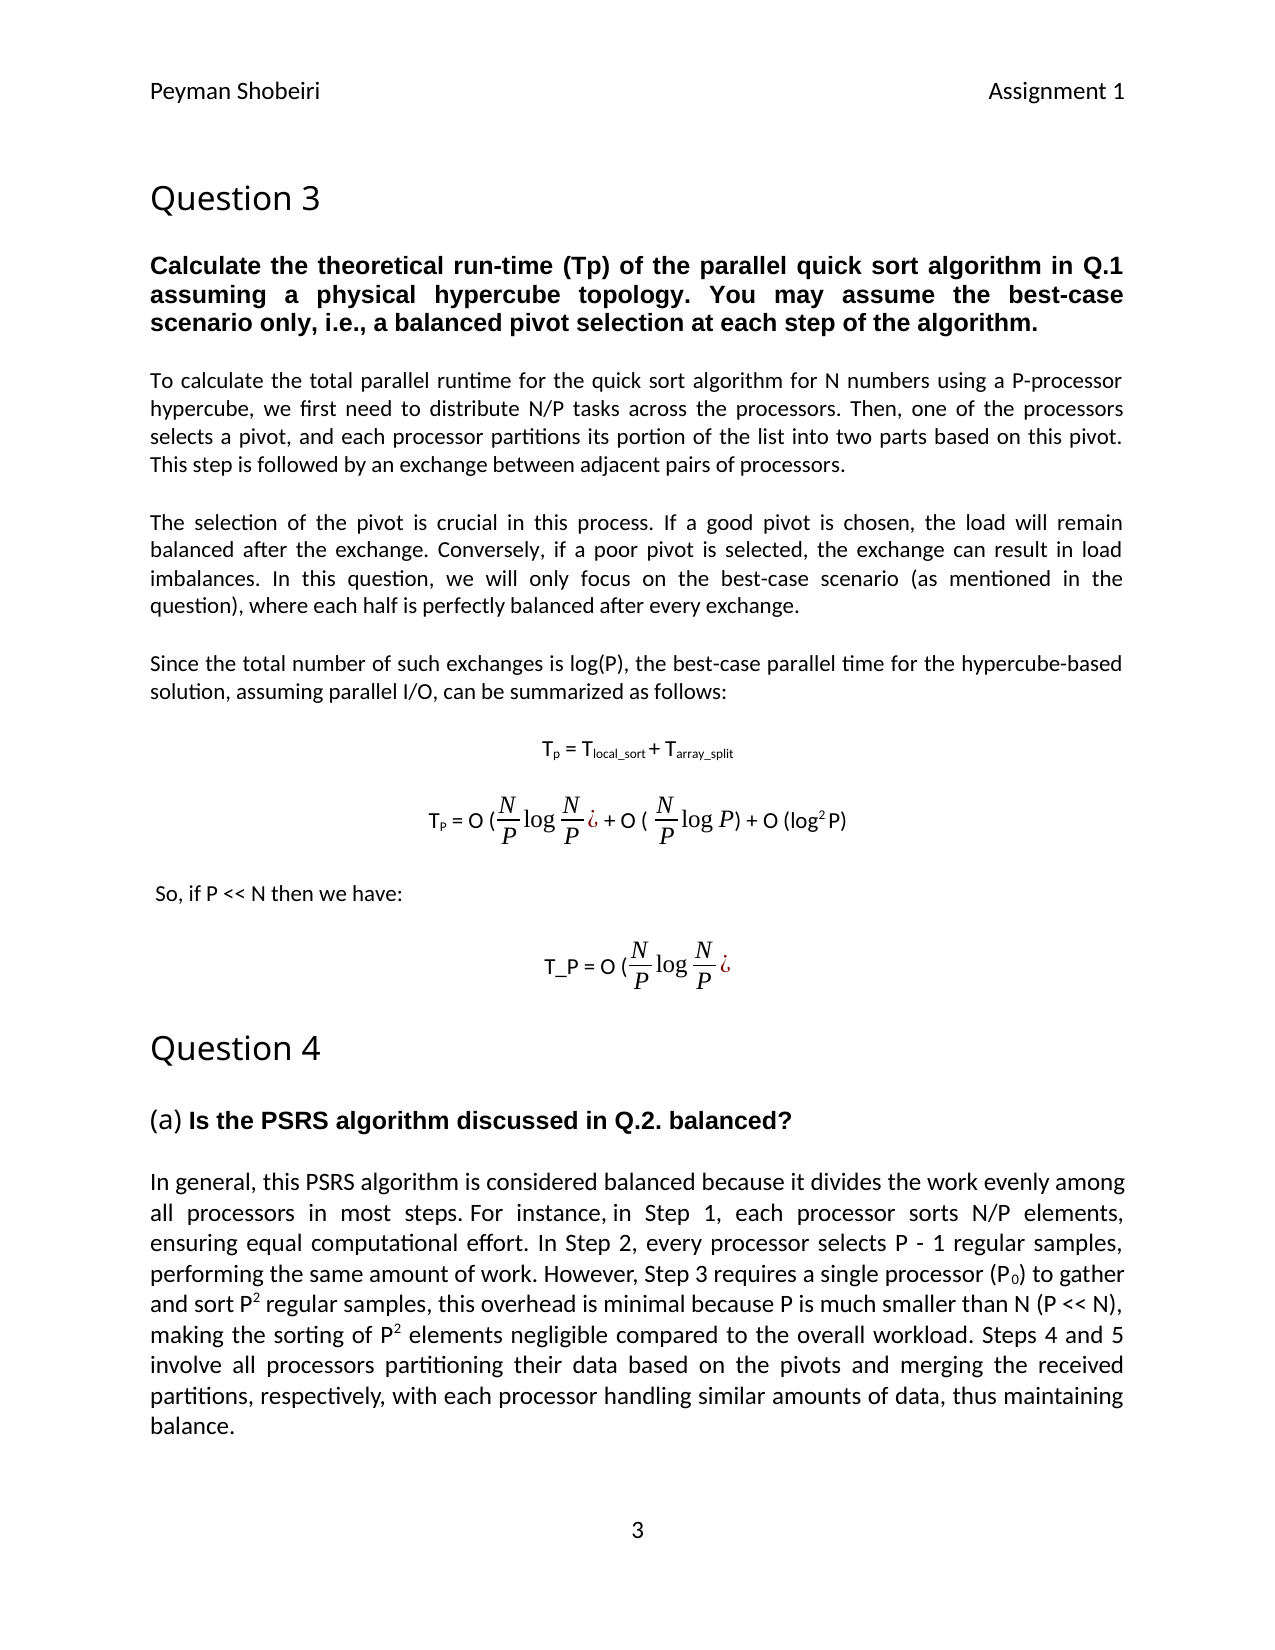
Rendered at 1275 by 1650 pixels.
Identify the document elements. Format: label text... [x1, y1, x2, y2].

text (a) Is the PSRS algorithm discussed in Q.2. balanced? [150, 1101, 1125, 1137]
text In general, this PSRS algorithm is considered balanced because it divides the work evenly among all processors in most steps. For instance, in Step 1, each processor sorts N/P elements, ensuring equal computational effort. In Step 2, every processor selects P - 1 regular samples, performing the same amount of work. However, Step 3 requires a single processor (P0) to gather and sort P2 regular samples, this overhead is minimal because P is much smaller than N (P << N), making the sorting of P2 elements negligible compared to the overall workload. Steps 4 and 5 involve all processors partitioning their data based on the pivots and merging the received partitions, respectively, with each processor handling similar amounts of data, thus maintaining balance. [150, 1166, 1125, 1441]
text Tp = Tlocal_sort + Tarray_split [150, 734, 1125, 762]
text TP = O ( + O ( ) + O (log2 P) [150, 791, 1125, 850]
text To calculate the total parallel runtime for the quick sort algorithm for N numbers using a P-processor hypercube, we first need to distribute N/P tasks across the processors. Then, one of the processors selects a pivot, and each processor partitions its portion of the list into two parts based on this pivot. This step is followed by an exchange between adjacent pairs of processors. [150, 366, 1125, 478]
text The selection of the pivot is crucial in this process. If a good pivot is chosen, the load will remain balanced after the exchange. Conversely, if a poor pivot is selected, the exchange can result in load imbalances. In this question, we will only focus on the best-case scenario (as mentioned in the question), where each half is perfectly balanced after every exchange. [150, 508, 1125, 620]
subtitle Question 4 [150, 1025, 1125, 1070]
subtitle Question 3 [150, 175, 1125, 220]
text So, if P << N then we have: [150, 879, 1125, 907]
text T_P = O ( [150, 937, 1125, 996]
text Since the total number of such exchanges is log(P), the best-case parallel time for the hypercube-based solution, assuming parallel I/O, can be summarized as follows: [150, 649, 1125, 705]
text Calculate the theoretical run-time (Tp) of the parallel quick sort algorithm in Q.1 assuming a physical hypercube topology. You may assume the best-case scenario only, i.e., a balanced pivot selection at each step of the algorithm. [150, 251, 1125, 337]
